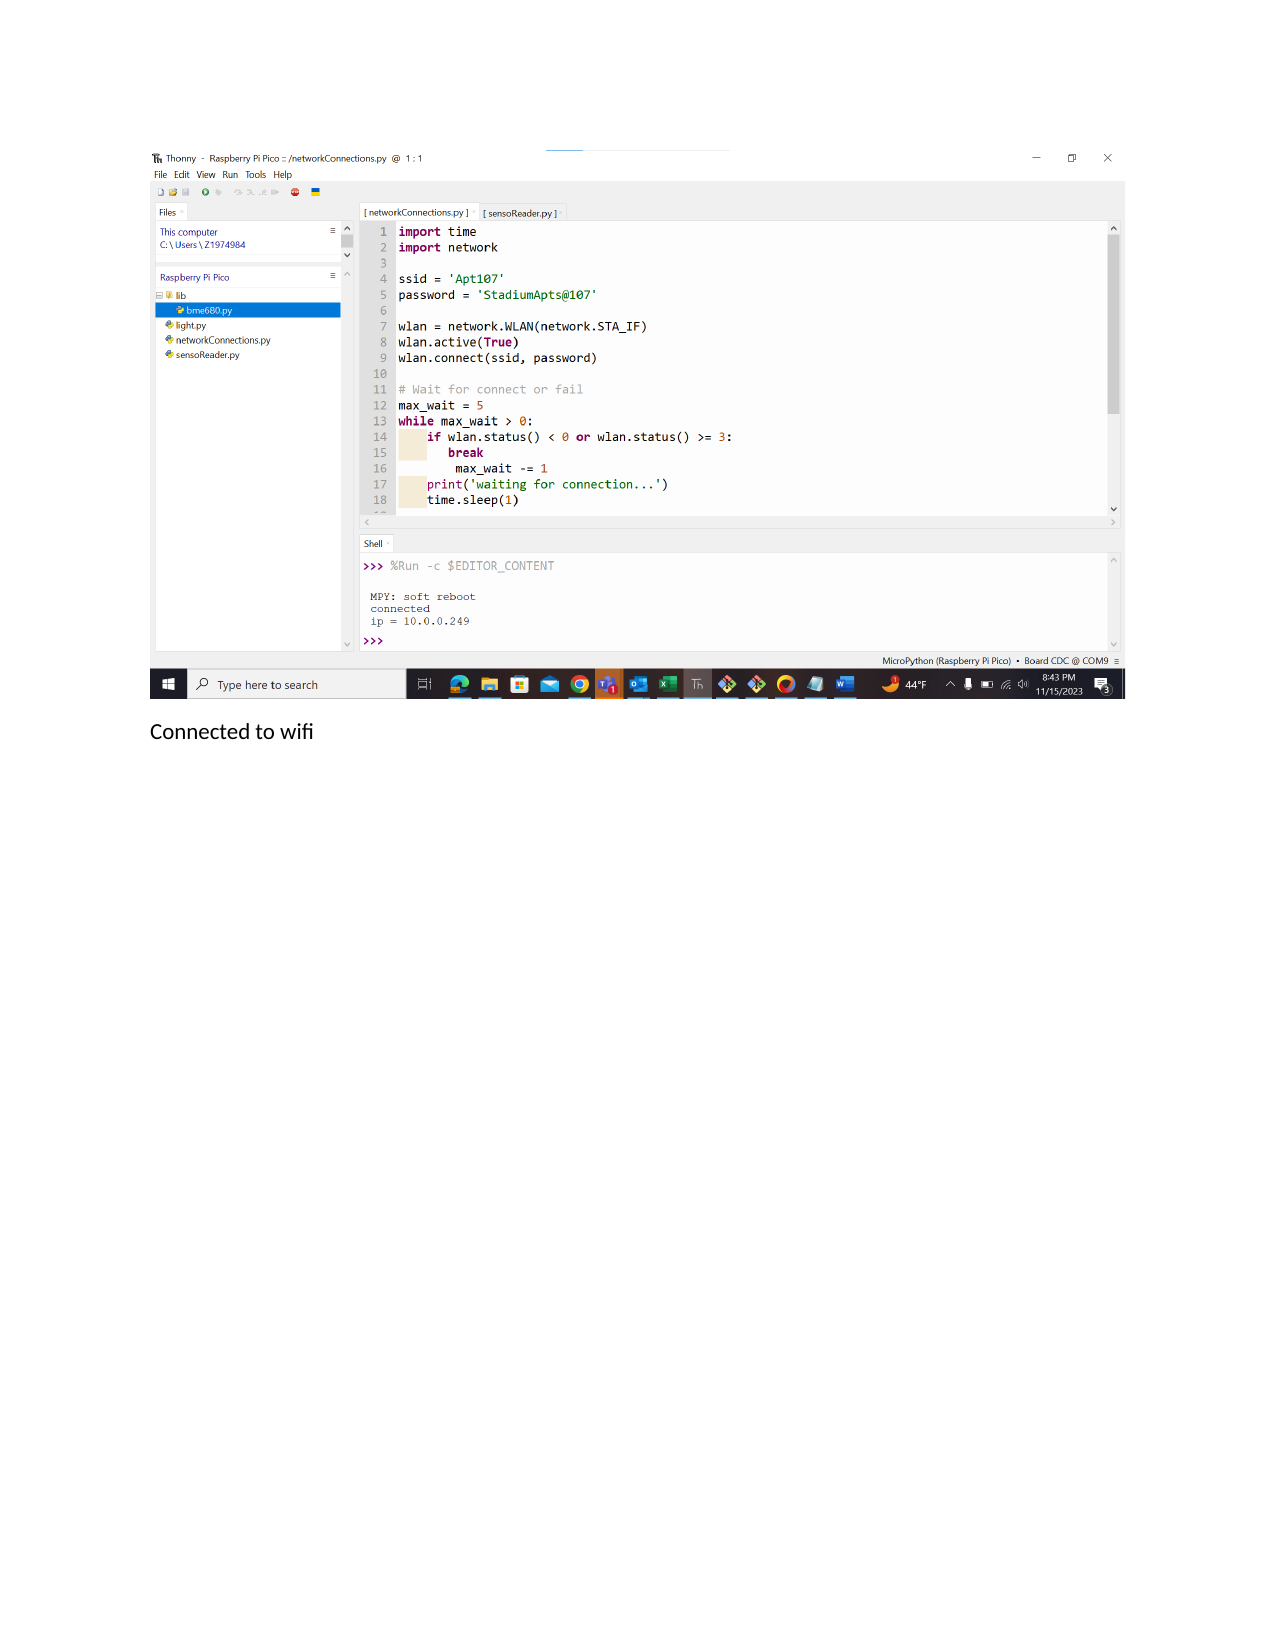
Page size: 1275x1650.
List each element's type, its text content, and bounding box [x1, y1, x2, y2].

text Connected to wifi [150, 717, 1125, 745]
picture [150, 150, 1125, 699]
